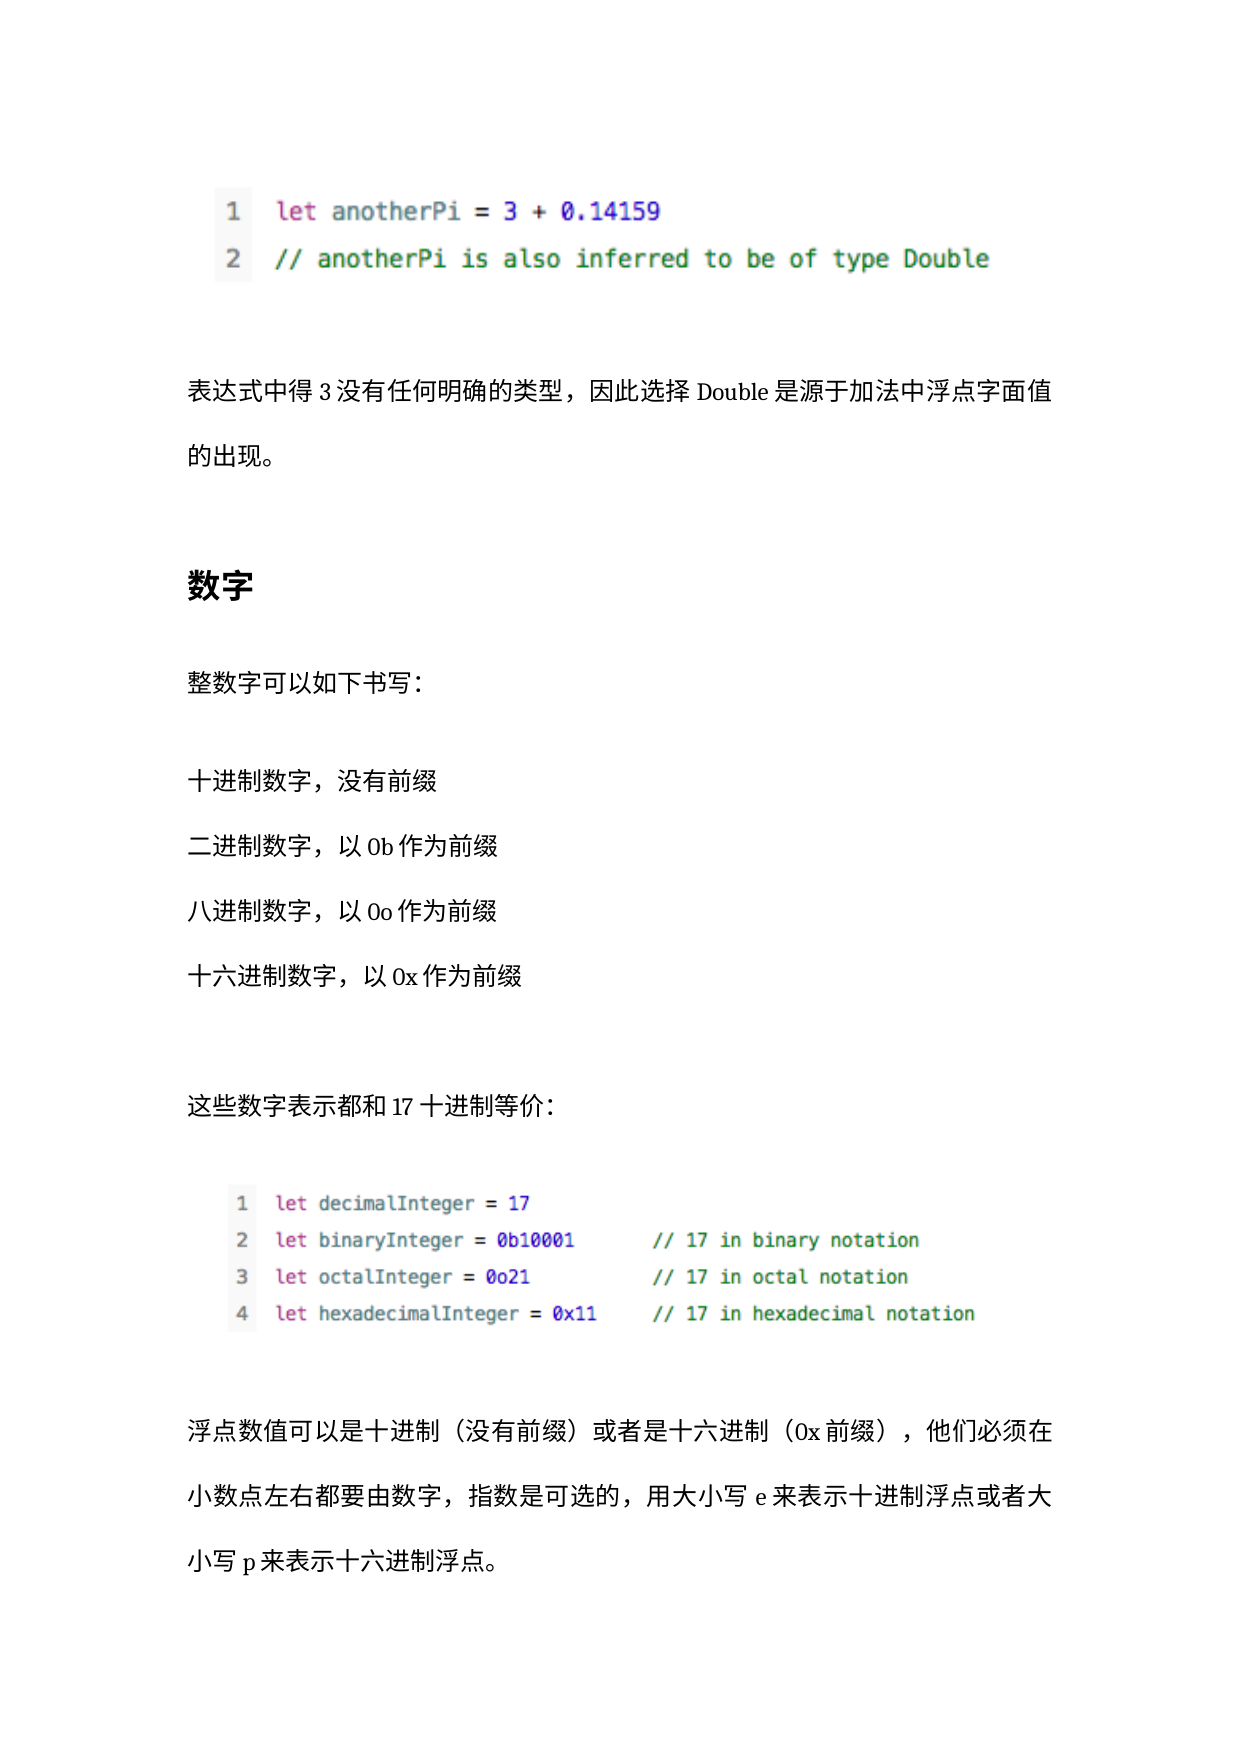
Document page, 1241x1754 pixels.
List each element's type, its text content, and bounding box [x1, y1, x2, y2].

text 数字 [187, 552, 1053, 617]
text 十六进制数字，以0x作为前缀 [187, 942, 1053, 1007]
picture [187, 1169, 1053, 1359]
text 二进制数字，以0b作为前缀 [187, 812, 1053, 877]
text 十进制数字，没有前缀 [187, 747, 1053, 812]
text 浮点数值可以是十进制（没有前缀）或者是十六进制（0x前缀），他们必须在小数点左右都要由数字，指数是可选的，用大小写e来表示十进制浮点或者大小写p来表示十六进制浮点。 [187, 1397, 1053, 1592]
text 表达式中得3没有任何明确的类型，因此选择Double是源于加法中浮点字面值的出现。 [187, 357, 1053, 487]
picture [187, 162, 1053, 305]
text 八进制数字，以0o作为前缀 [187, 877, 1053, 942]
text 这些数字表示都和17 十进制等价： [187, 1072, 1053, 1137]
text 整数字可以如下书写： [187, 649, 1053, 714]
